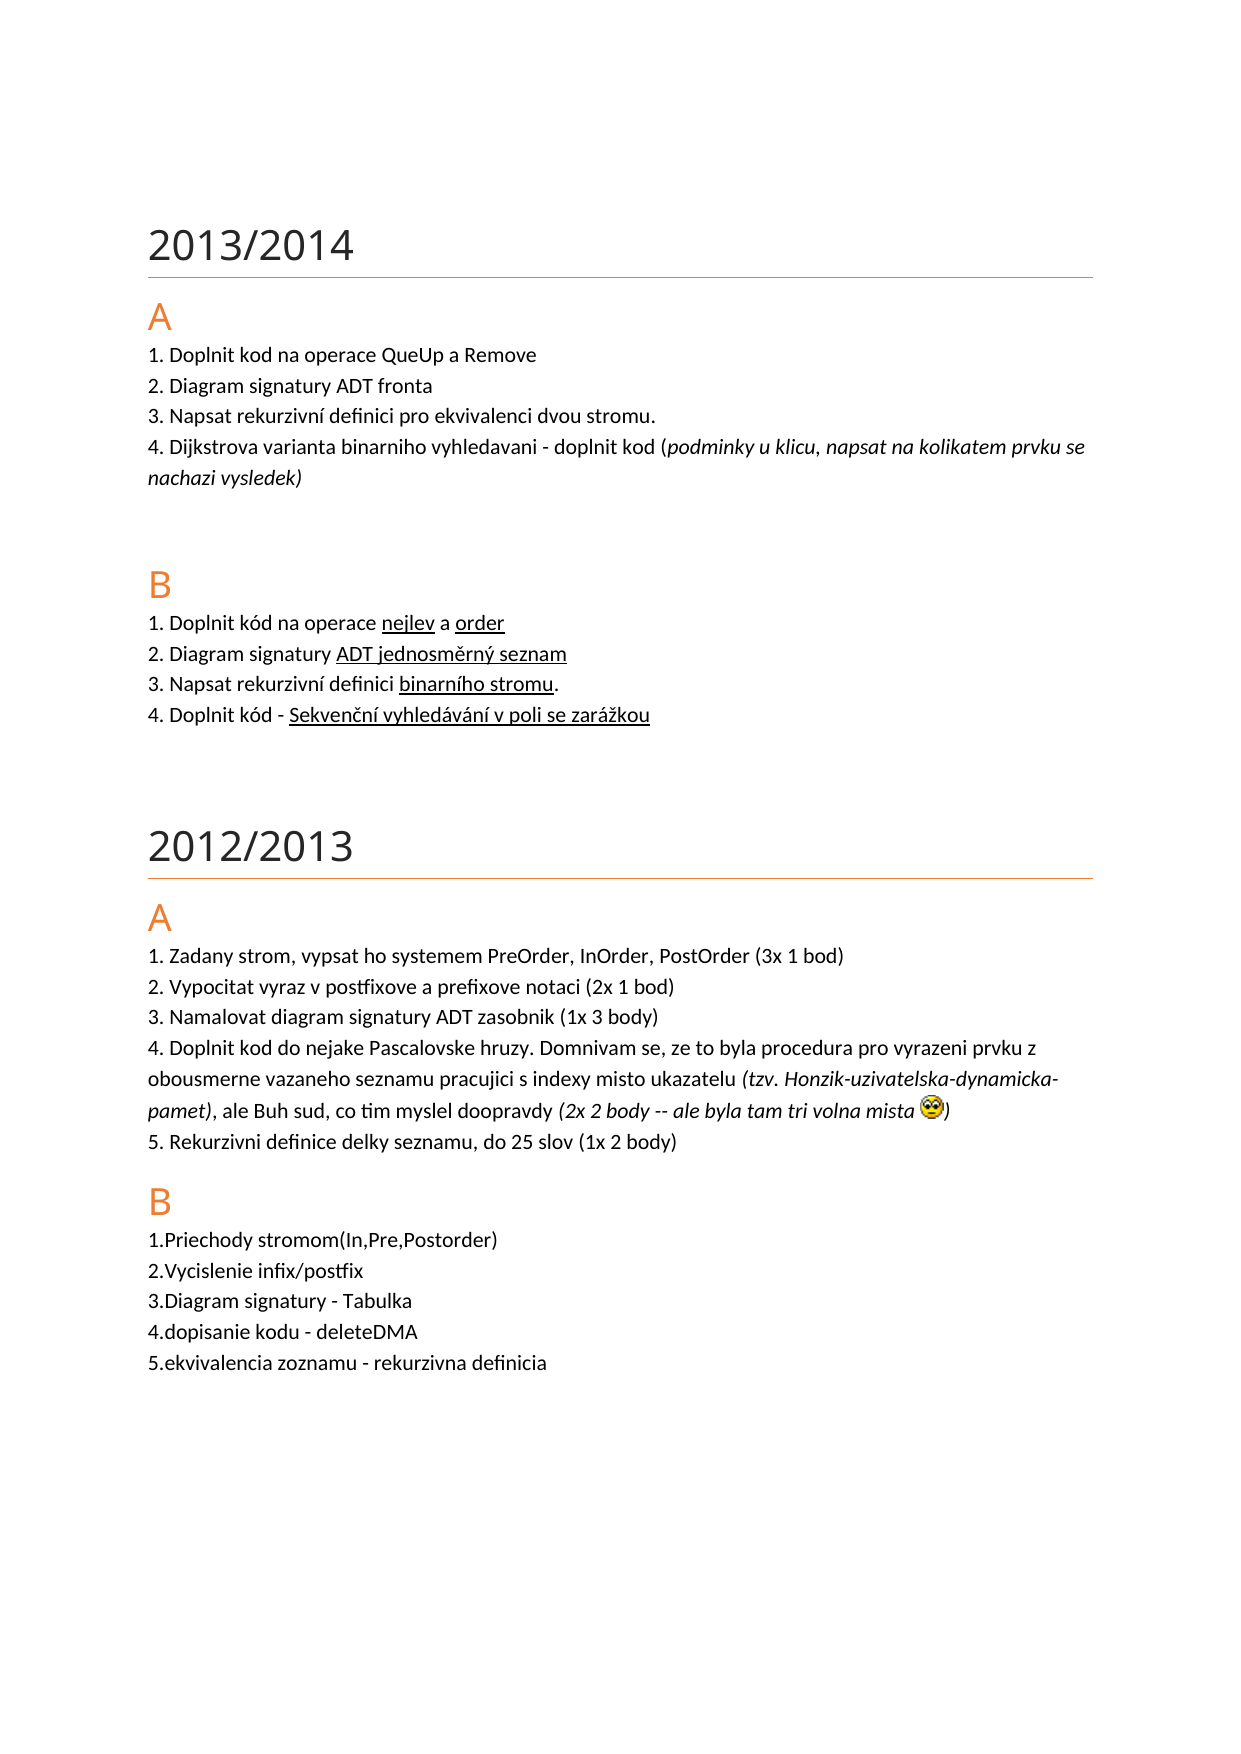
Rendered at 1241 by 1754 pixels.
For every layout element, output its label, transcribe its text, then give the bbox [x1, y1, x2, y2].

text 1.Priechody stromom(In,Pre,Postorder) 2.Vycislenie infix/postfix 3.Diagram signatury - Tabulka 4.dopisanie kodu - deleteDMA 5.ekvivalencia zoznamu - rekurzivna definicia [148, 1226, 1093, 1376]
text 1. Doplnit kod na operace QueUp a Remove 2. Diagram signatury ADT fronta 3. Napsat rekurzivní definici pro ekvivalenci dvou stromu. 4. Dijkstrova varianta binarniho vyhledavani - doplnit kod (podminky u klicu, napsat na kolikatem prvku se nachazi vysledek) [148, 341, 1093, 490]
picture [920, 1095, 944, 1119]
subtitle B [148, 1175, 1093, 1226]
subtitle 2013/2014 [148, 216, 1093, 277]
text 1. Doplnit kód na operace nejlev a order 2. Diagram signatury ADT jednosměrný seznam 3. Napsat rekurzivní definici binarního stromu. 4. Doplnit kód - Sekvenční vyhledávání v poli se zarážkou [148, 609, 1093, 728]
subtitle A [148, 891, 1093, 942]
subtitle 2012/2013 [148, 817, 1093, 878]
subtitle A [148, 290, 1093, 341]
subtitle B [148, 558, 1093, 609]
text 1. Zadany strom, vypsat ho systemem PreOrder, InOrder, PostOrder (3x 1 bod) 2. Vypocitat vyraz v postfixove a prefixove notaci (2x 1 bod) 3. Namalovat diagram signatury ADT zasobnik (1x 3 body) 4. Doplnit kod do nejake Pascalovske hruzy. Domnivam se, ze to byla procedura pro vyrazeni prvku z obousmerne vazaneho seznamu pracujici s indexy misto ukazatelu (tzv. Honzik-uzivatelska-dynamicka-pamet), ale Buh sud, co tim myslel doopravdy (2x 2 body -- ale byla tam tri volna mista ) 5. Rekurzivni definice delky seznamu, do 25 slov (1x 2 body) [148, 942, 1093, 1155]
